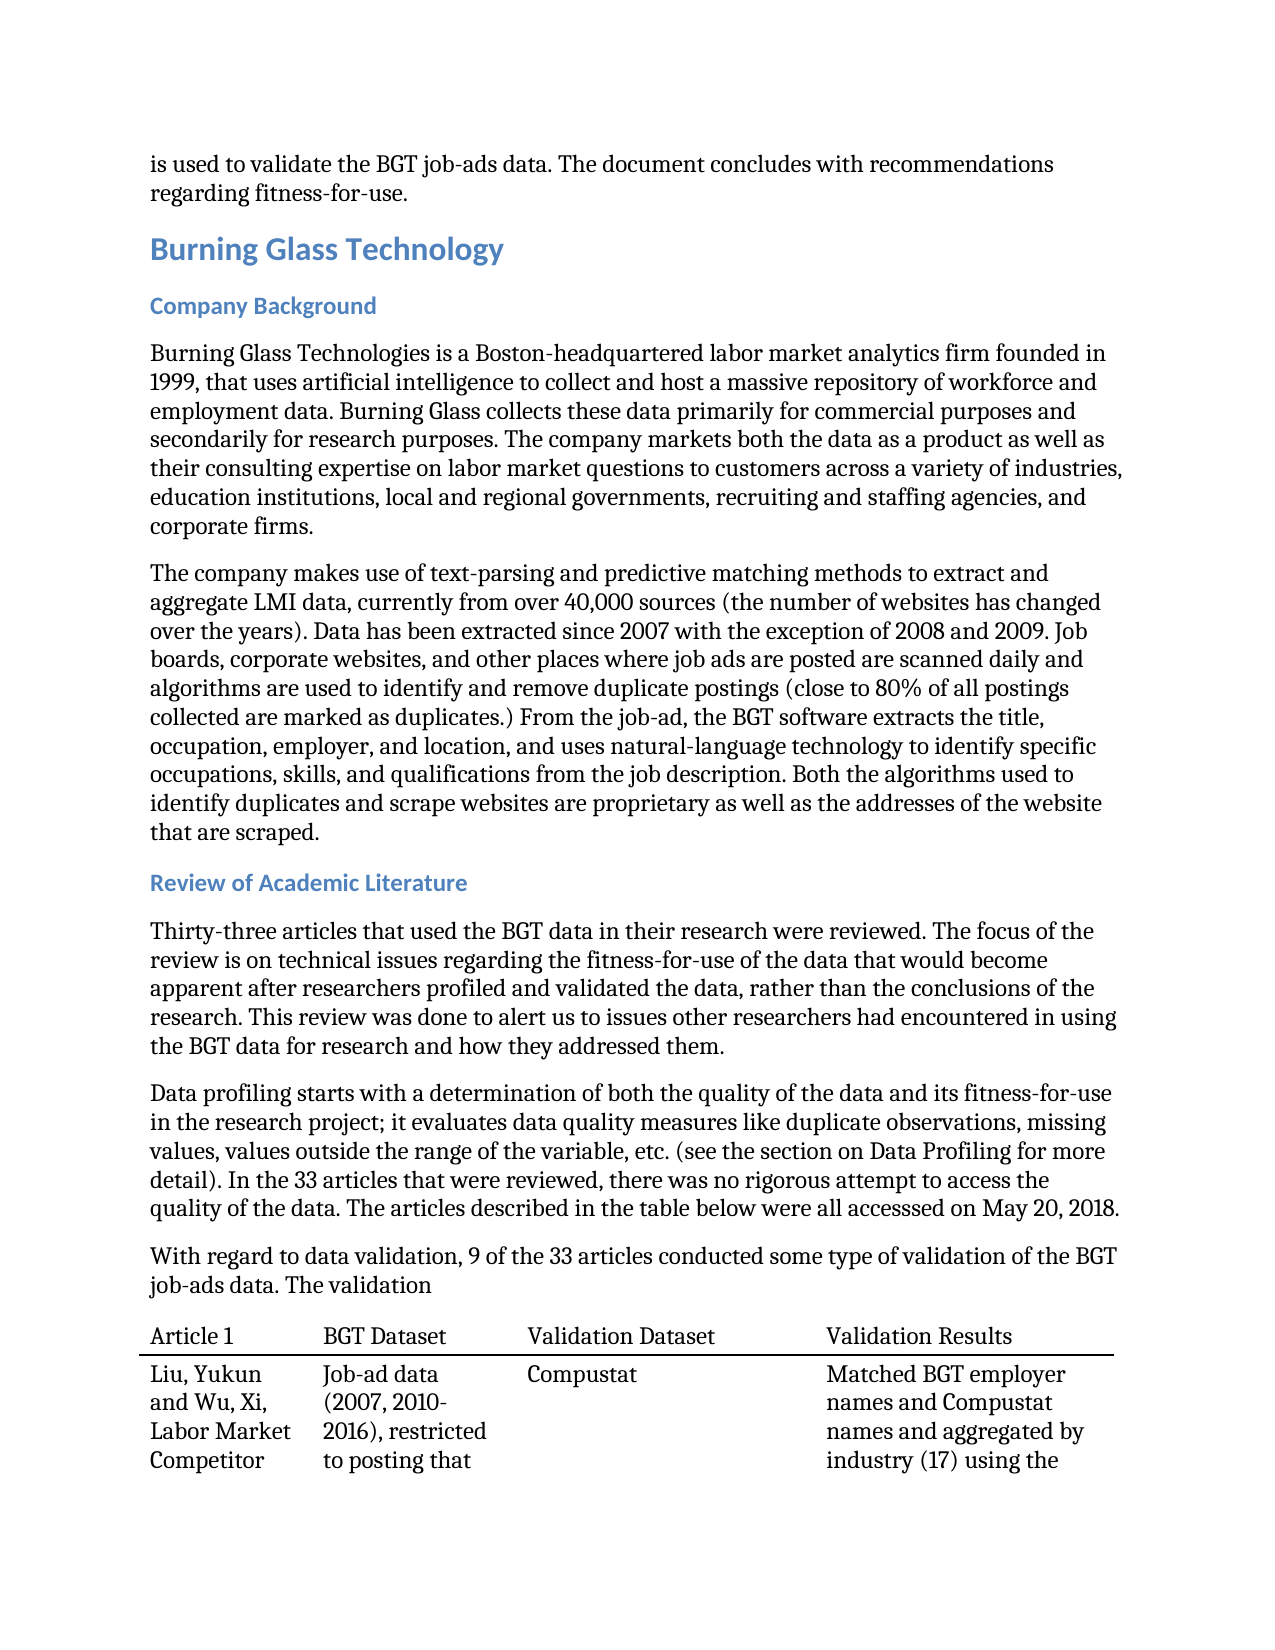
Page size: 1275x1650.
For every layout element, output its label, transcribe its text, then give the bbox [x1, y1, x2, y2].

text Data profiling starts with a determination of both the quality of the data and its fitness-for-use in the research project; it evaluates data quality measures like duplicate observations, missing values, values outside the range of the variable, etc. (see the section on Data Profiling for more detail). In the 33 articles that were reviewed, there was no rigorous attempt to access the quality of the data. The articles described in the table below were all accesssed on May 20, 2018. [150, 1079, 1125, 1223]
text Burning Glass Technologies is a Boston-headquartered labor market analytics firm founded in 1999, that uses artificial intelligence to collect and host a massive repository of workforce and employment data. Burning Glass collects these data primarily for commercial purposes and secondarily for research purposes. The company markets both the data as a product as well as their consulting expertise on labor market questions to customers across a variety of industries, education institutions, local and regional governments, recruiting and staffing agencies, and corporate firms. [150, 339, 1125, 540]
table_header Validation Results [815, 1318, 1114, 1354]
text Thirty-three articles that used the BGT data in their research were reviewed. The focus of the review is on technical issues regarding the fitness-for-use of the data that would become apparent after researchers profiled and validated the data, rather than the conclusions of the research. This review was done to alert us to issues other researchers had encountered in using the BGT data for research and how they addressed them. [150, 917, 1125, 1061]
table_cell Compustat [516, 1356, 815, 1474]
subtitle Company Background [150, 290, 1125, 320]
table_cell Job-ad data (2007, 2010-2016), restricted to posting that had employer name [312, 1356, 516, 1474]
text The company makes use of text-parsing and predictive matching methods to extract and aggregate LMI data, currently from over 40,000 sources (the number of websites has changed over the years). Data has been extracted since 2007 with the exception of 2008 and 2009. Job boards, corporate websites, and other places where job ads are posted are scanned daily and algorithms are used to identify and remove duplicate postings (close to 80% of all postings collected are marked as duplicates.) From the job-ad, the BGT software extracts the title, occupation, employer, and location, and uses natural-language technology to identify specific occupations, skills, and qualifications from the job description. Both the algorithms used to identify duplicates and scrape websites are proprietary as well as the addresses of the website that are scraped. [150, 559, 1125, 847]
subtitle Review of Academic Literature [150, 867, 1125, 898]
table_header Article 1 [139, 1318, 312, 1354]
table_header Validation Dataset [516, 1318, 815, 1354]
text With regard to data validation, 9 of the 33 articles conducted some type of validation of the BGT job-ads data. The validation [150, 1242, 1125, 1299]
table_header BGT Dataset [312, 1318, 516, 1354]
subtitle Burning Glass Technology [150, 228, 1125, 269]
